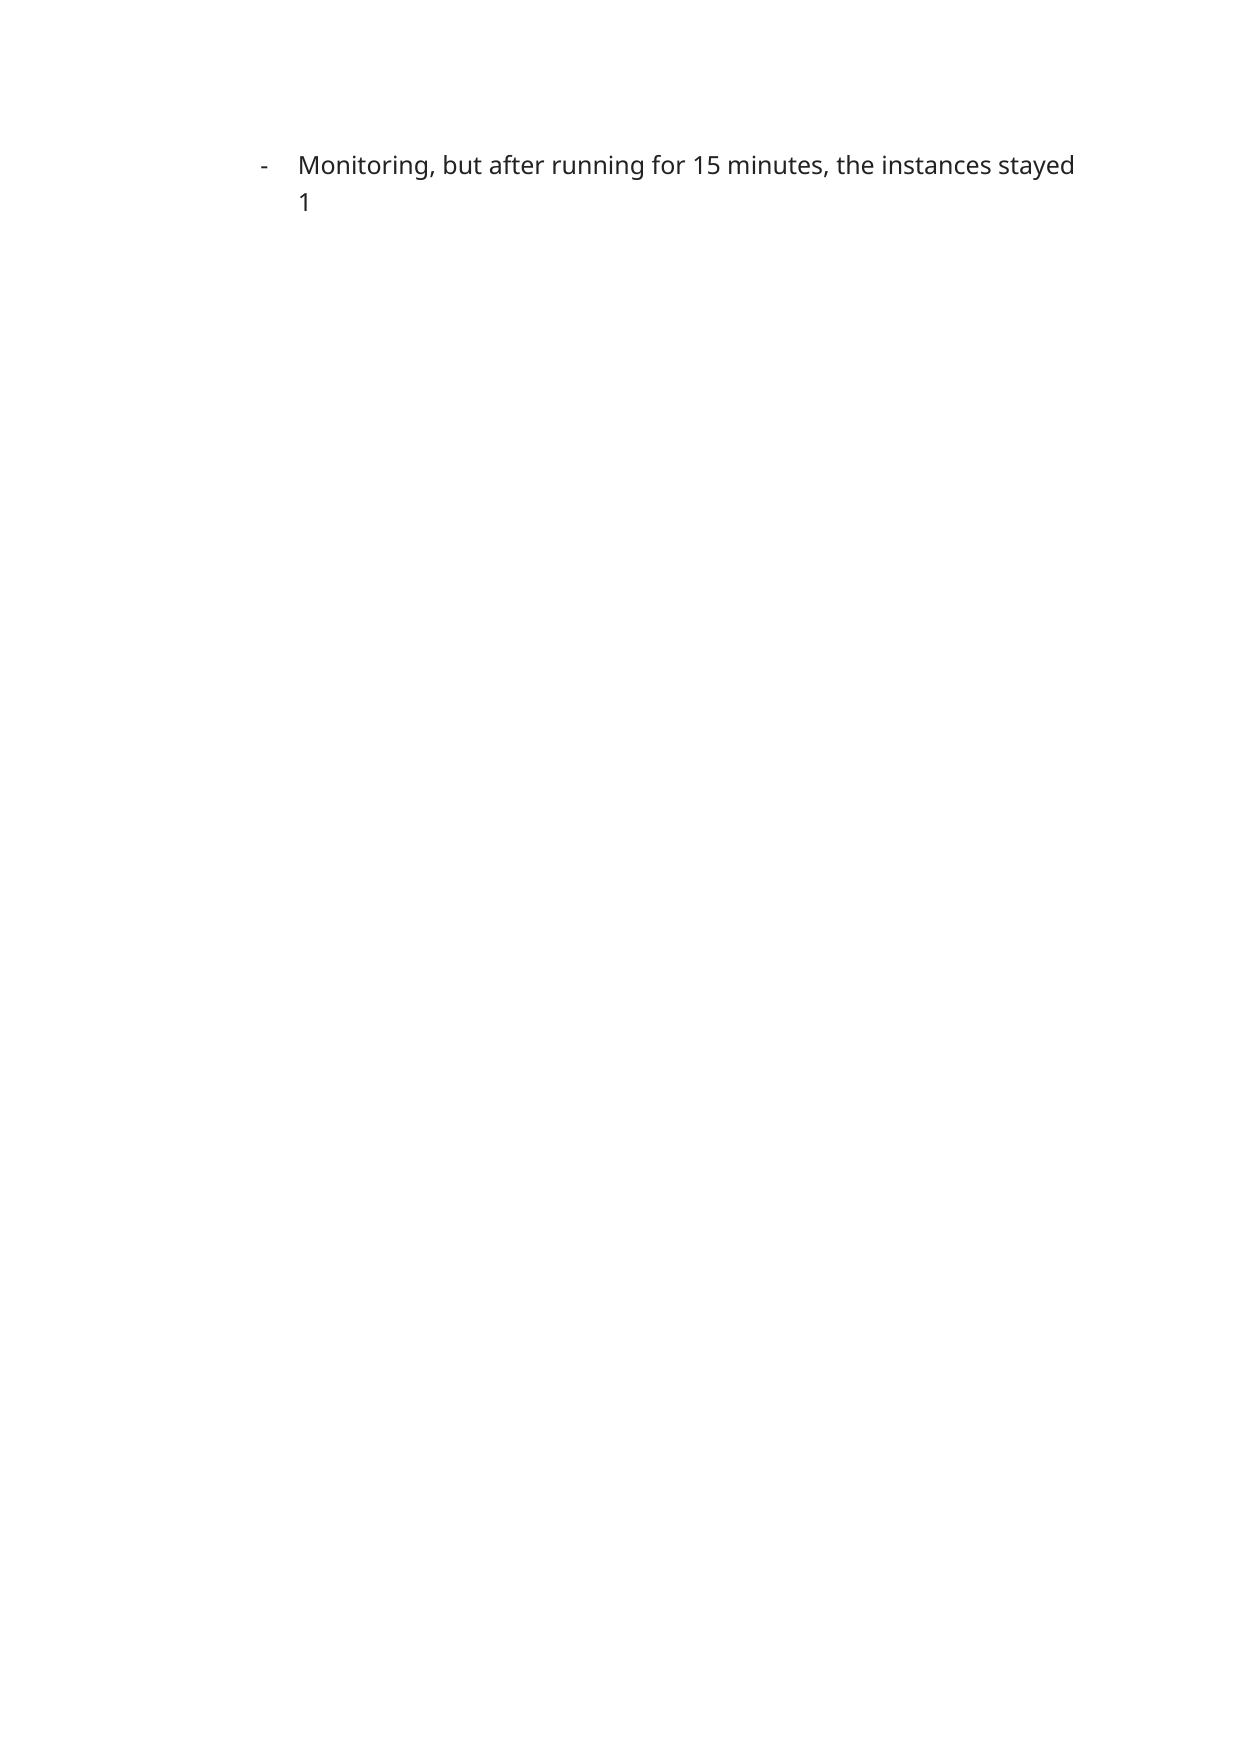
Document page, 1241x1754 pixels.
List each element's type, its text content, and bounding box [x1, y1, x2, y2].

list Monitoring, but after running for 15 minutes, the instances stayed 1 [260, 148, 1093, 218]
